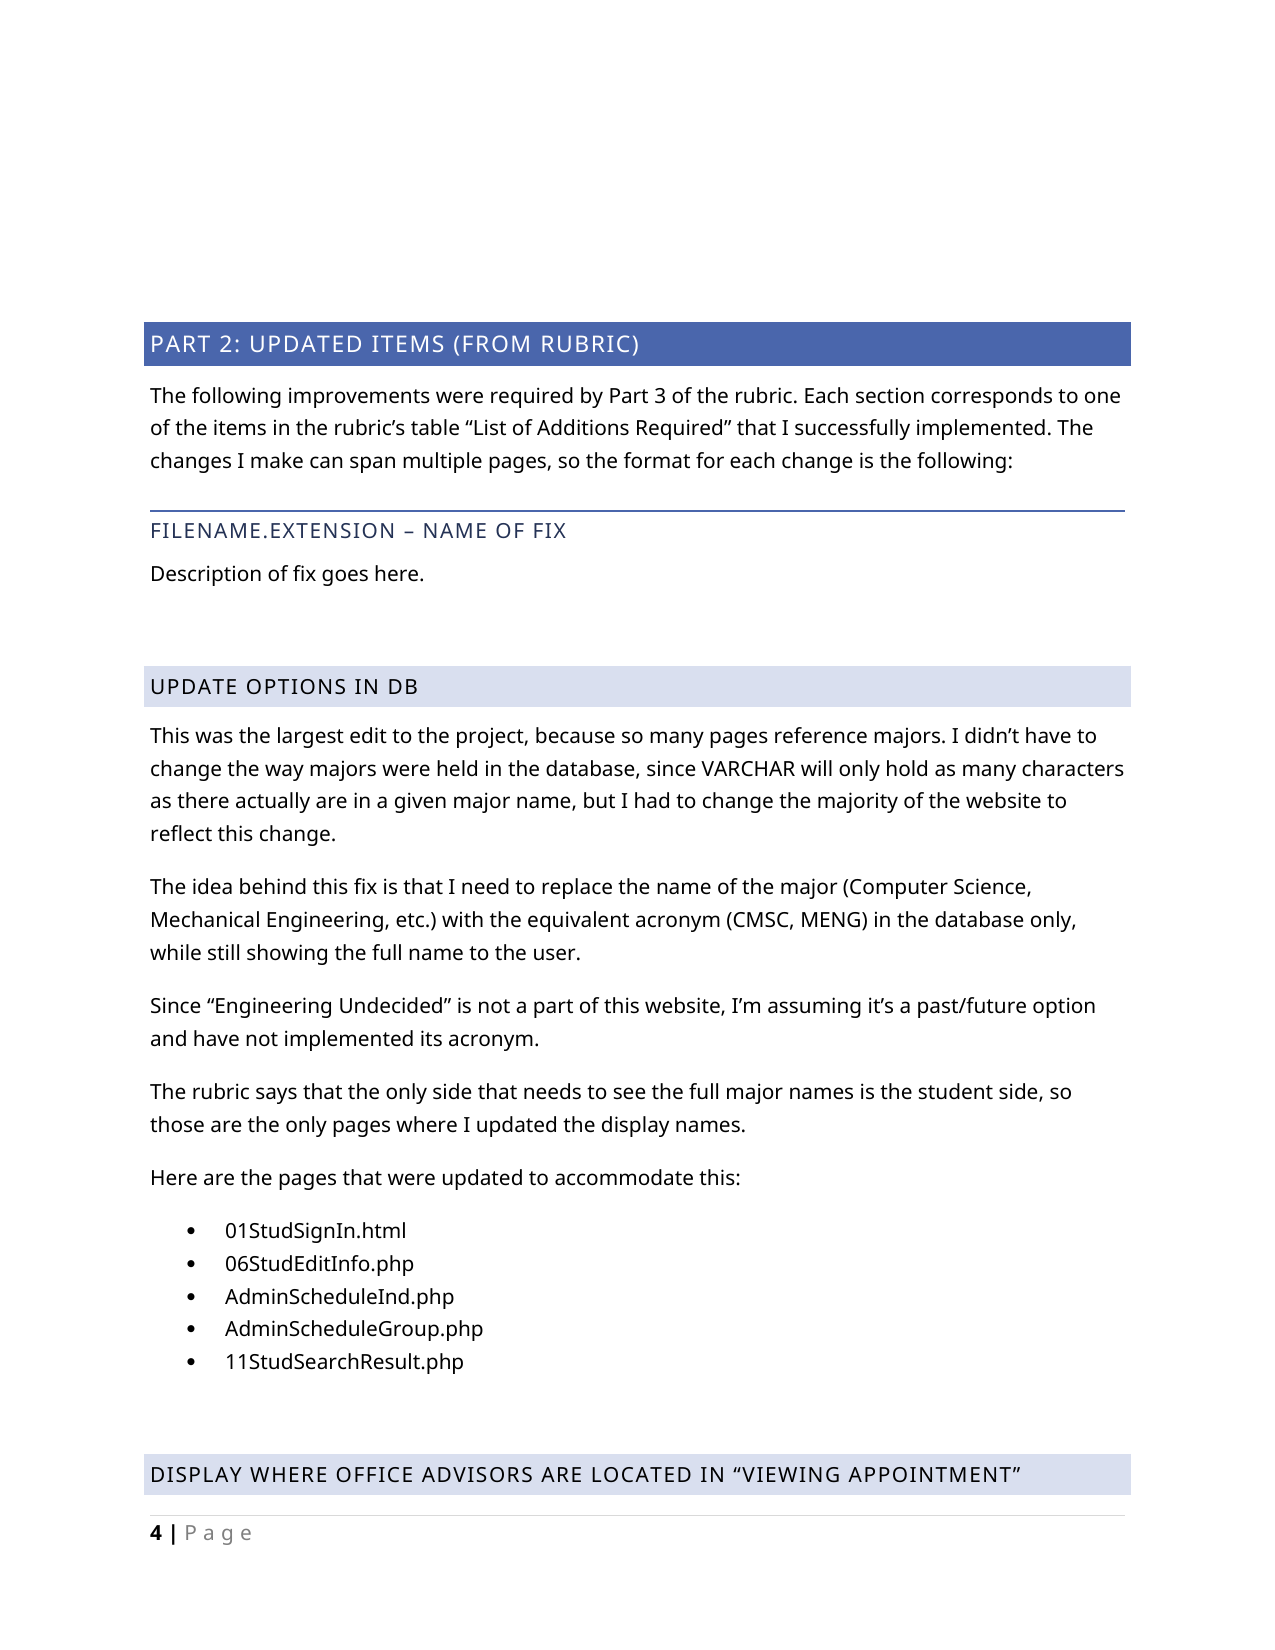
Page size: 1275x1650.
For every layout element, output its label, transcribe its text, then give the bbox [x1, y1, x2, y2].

list 06StudEditInfo.php [187, 1249, 1125, 1278]
subtitle FileNAME.extension – Name of Fix [150, 512, 1125, 544]
text Description of fix goes here. [150, 559, 1125, 587]
text Since “Engineering Undecided” is not a part of this website, I’m assuming it’s a past/future option and have not implemented its acronym. [150, 991, 1125, 1052]
list AdminScheduleGroup.php [187, 1314, 1125, 1343]
list AdminScheduleInd.php [187, 1282, 1125, 1310]
list 11StudSearchResult.php [187, 1347, 1125, 1375]
text Here are the pages that were updated to accommodate this: [150, 1163, 1125, 1192]
text The following improvements were required by Part 3 of the rubric. Each section corresponds to one of the items in the rubric’s table “List of Additions Required” that I successfully implemented. The changes I make can span multiple pages, so the format for each change is the following: [150, 381, 1125, 474]
text This was the largest edit to the project, because so many pages reference majors. I didn’t have to change the way majors were held in the database, since VARCHAR will only hold as many characters as there actually are in a given major name, but I had to change the majority of the website to reflect this change. [150, 721, 1125, 847]
subtitle Display where office advisors are located in “Viewing Appointment” [150, 1460, 1125, 1488]
subtitle Part 2: Updated Items (From Rubric) [150, 328, 1125, 359]
text The idea behind this fix is that I need to replace the name of the major (Computer Science, Mechanical Engineering, etc.) with the equivalent acronym (CMSC, MENG) in the database only, while still showing the full name to the user. [150, 872, 1125, 966]
text The rubric says that the only side that needs to see the full major names is the student side, so those are the only pages where I updated the display names. [150, 1077, 1125, 1138]
subtitle Update Options in DB [150, 672, 1125, 700]
list 01StudSignIn.html [187, 1217, 1125, 1245]
